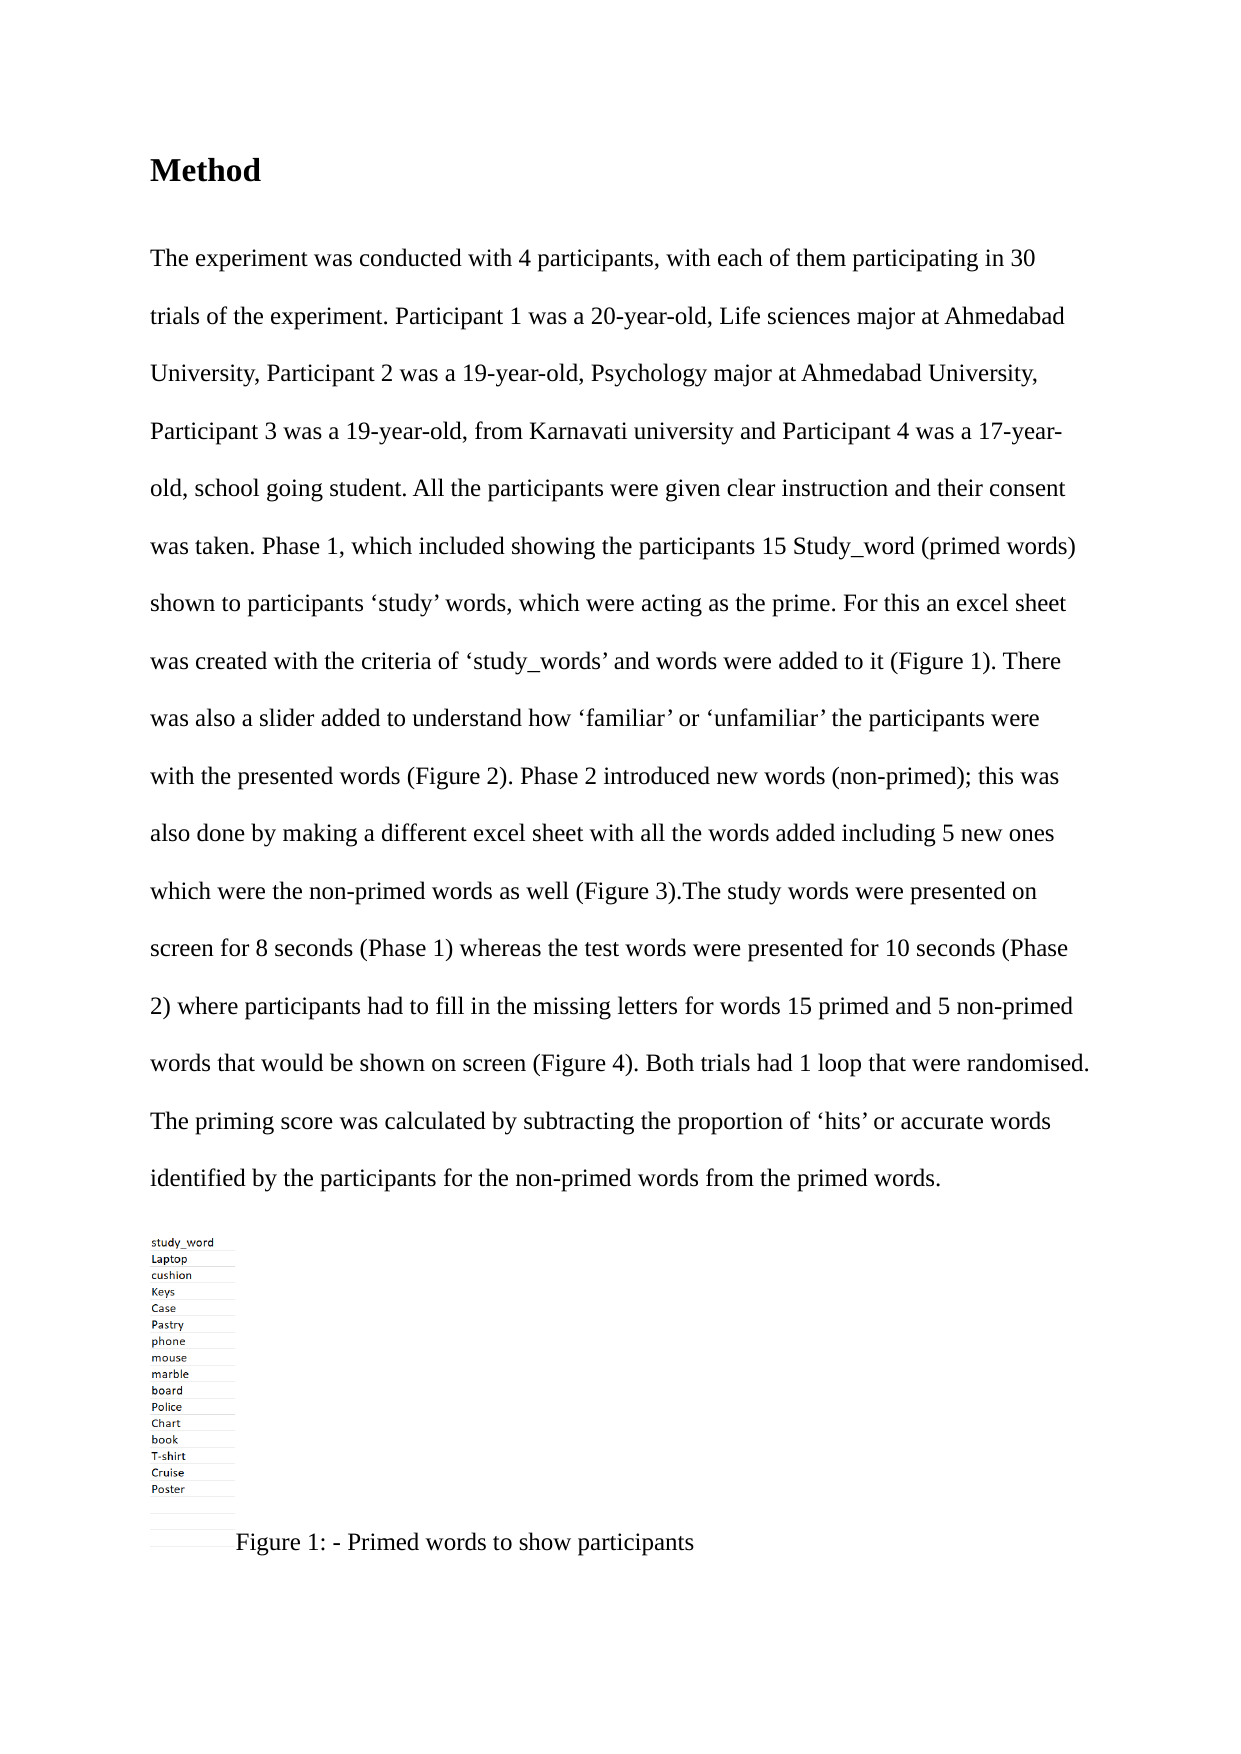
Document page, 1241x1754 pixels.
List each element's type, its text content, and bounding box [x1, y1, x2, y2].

picture [150, 1237, 236, 1550]
text Method [150, 150, 1090, 188]
text Figure 1: - Primed words to show participants [150, 1237, 1090, 1555]
text The experiment was conducted with 4 participants, with each of them participating in 30 trials of the experiment. Participant 1 was a 20-year-old, Life sciences major at Ahmedabad University, Participant 2 was a 19-year-old, Psychology major at Ahmedabad University, Participant 3 was a 19-year-old, from Karnavati university and Participant 4 was a 17-year-old, school going student. All the participants were given clear instruction and their consent was taken. Phase 1, which included showing the participants 15 Study_word (primed words) shown to participants ‘study’ words, which were acting as the prime. For this an excel sheet was created with the criteria of ‘study_words’ and words were added to it (Figure 1). There was also a slider added to understand how ‘familiar’ or ‘unfamiliar’ the participants were with the presented words (Figure 2). Phase 2 introduced new words (non-primed); this was also done by making a different excel sheet with all the words added including 5 new ones which were the non-primed words as well (Figure 3).The study words were presented on screen for 8 seconds (Phase 1) whereas the test words were presented for 10 seconds (Phase 2) where participants had to fill in the missing letters for words 15 primed and 5 non-primed words that would be shown on screen (Figure 4). Both trials had 1 loop that were randomised. The priming score was calculated by subtracting the proportion of ‘hits’ or accurate words identified by the participants for the non-primed words from the primed words. [150, 243, 1090, 1192]
